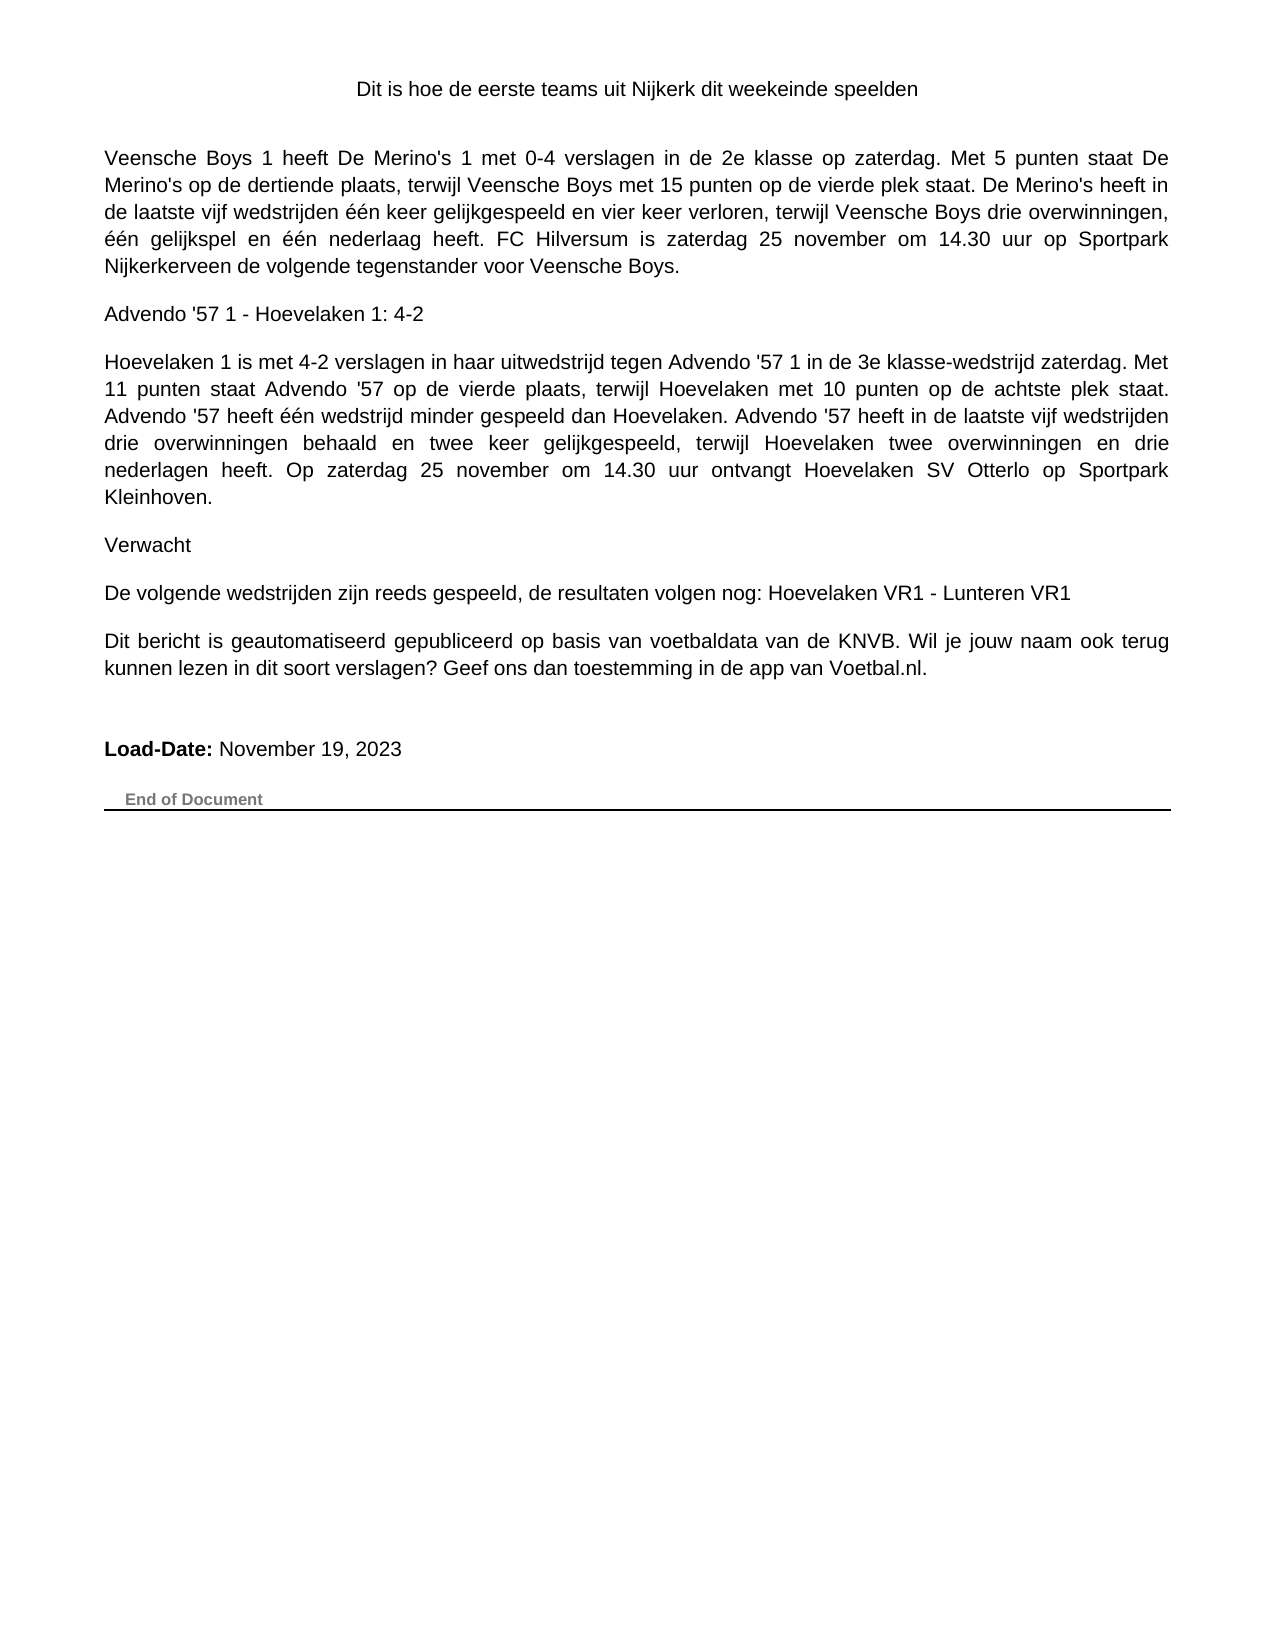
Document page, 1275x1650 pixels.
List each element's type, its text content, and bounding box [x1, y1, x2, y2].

text Hoevelaken 1 is met 4-2 verslagen in haar uitwedstrijd tegen Advendo '57 1 in de 3e klasse-wedstrijd zaterdag. Met 11 punten staat Advendo '57 op de vierde plaats, terwijl Hoevelaken met 10 punten op de achtste plek staat. Advendo '57 heeft één wedstrijd minder gespeeld dan Hoevelaken. Advendo '57 heeft in de laatste vijf wedstrijden drie overwinningen behaald en twee keer gelijkgespeeld, terwijl Hoevelaken twee overwinningen en drie nederlagen heeft. Op zaterdag 25 november om 14.30 uur ontvangt Hoevelaken SV Otterlo op Sportpark Kleinhoven. [104, 346, 1171, 509]
text Load-Date: November 19, 2023 [104, 705, 1171, 761]
text Verwacht [104, 530, 1171, 557]
text End of Document [125, 789, 1171, 808]
text Advendo '57 1 - Hoevelaken 1: 4-2 [104, 298, 1171, 326]
text Dit bericht is geautomatiseerd gepubliceerd op basis van voetbaldata van de KNVB. Wil je jouw naam ook terug kunnen lezen in dit soort verslagen? Geef ons dan toestemming in de app van Voetbal.nl. [104, 626, 1171, 680]
text De volgende wedstrijden zijn reeds gespeeld, de resultaten volgen nog: Hoevelaken VR1 - Lunteren VR1 [104, 578, 1171, 605]
text Veensche Boys 1 heeft De Merino's 1 met 0-4 verslagen in de 2e klasse op zaterdag. Met 5 punten staat De Merino's op de dertiende plaats, terwijl Veensche Boys met 15 punten op de vierde plek staat. De Merino's heeft in de laatste vijf wedstrijden één keer gelijkgespeeld en vier keer verloren, terwijl Veensche Boys drie overwinningen, één gelijkspel en één nederlaag heeft. FC Hilversum is zaterdag 25 november om 14.30 uur op Sportpark Nijkerkerveen de volgende tegenstander voor Veensche Boys. [104, 142, 1171, 278]
